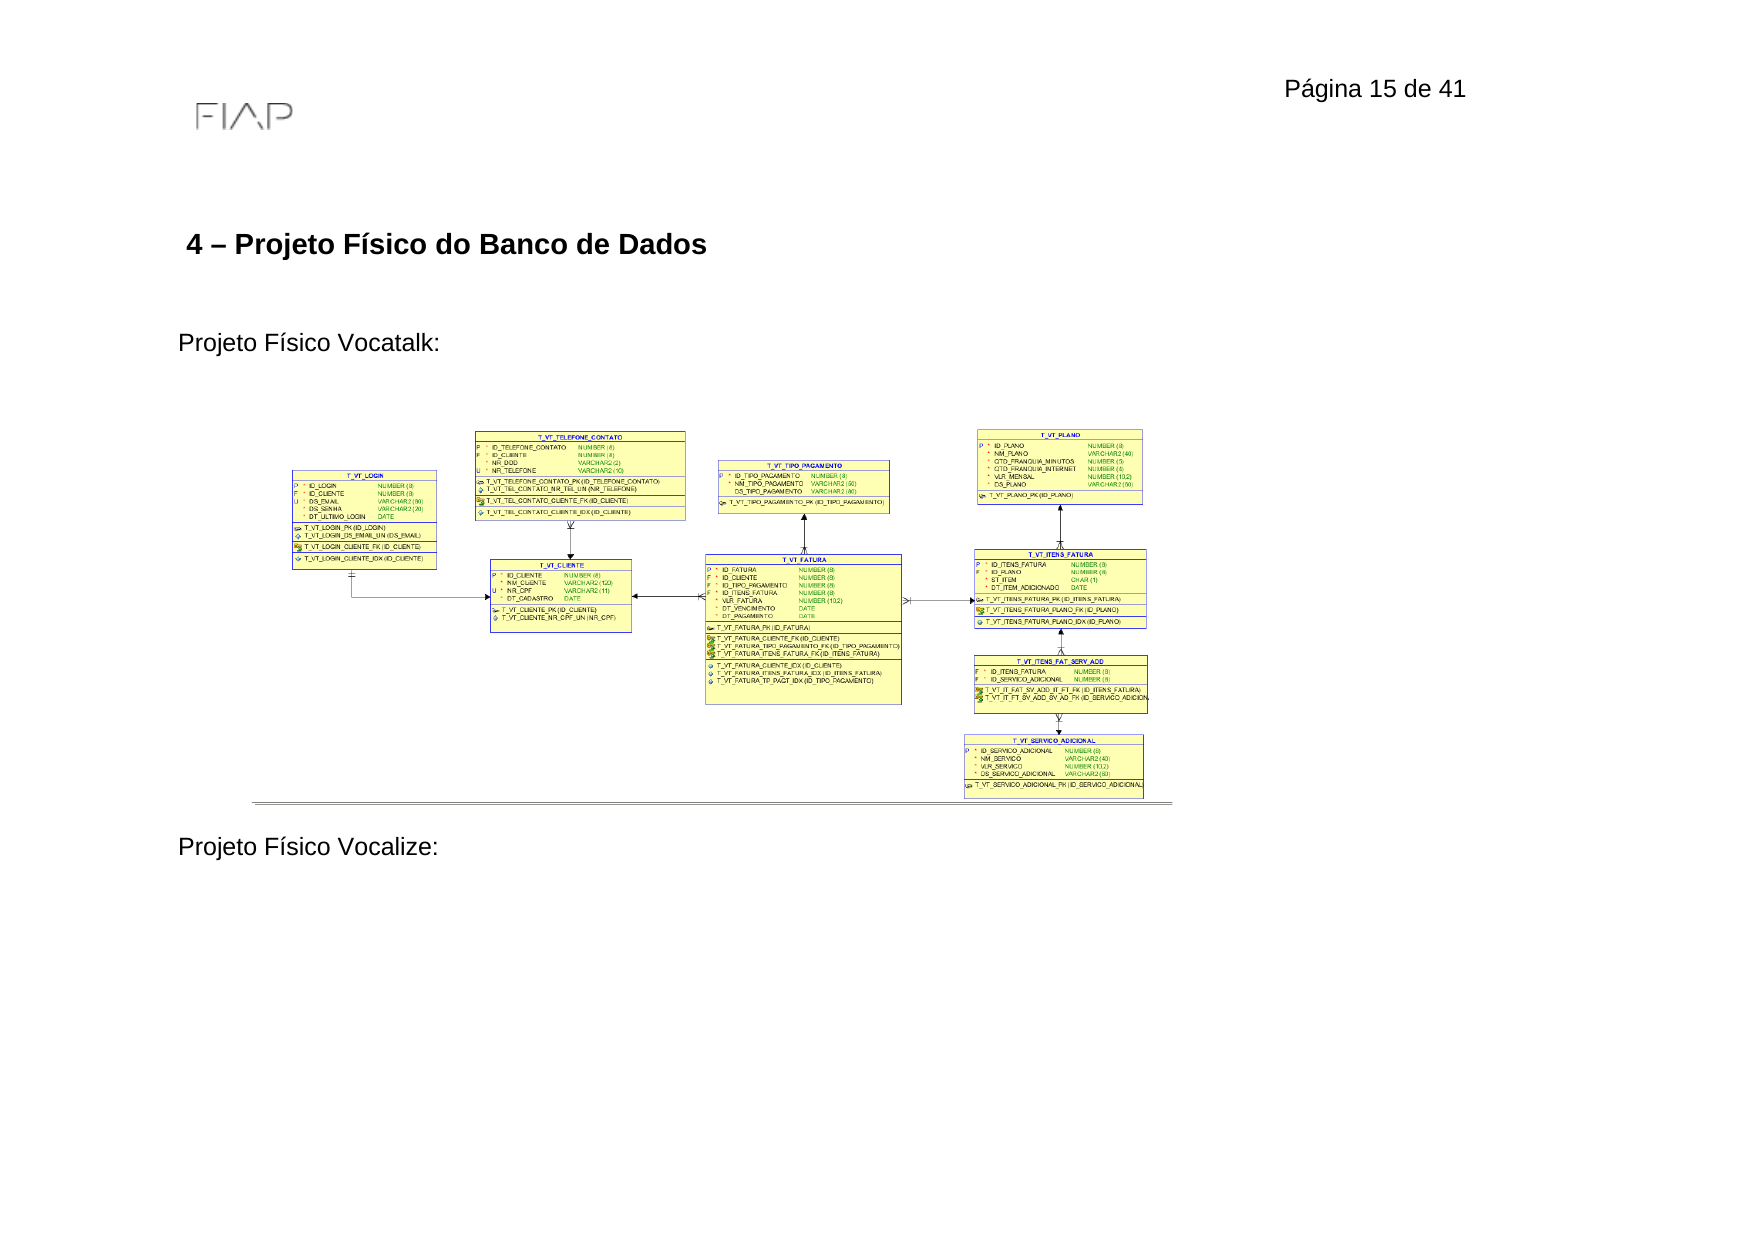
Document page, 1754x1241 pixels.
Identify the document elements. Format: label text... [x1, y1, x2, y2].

picture [251, 383, 1173, 805]
subtitle 4 – Projeto Físico do Banco de Dados [178, 227, 1637, 261]
picture [196, 103, 293, 130]
text Projeto Físico Vocatalk: [178, 327, 1637, 356]
text Projeto Físico Vocalize: [178, 832, 1637, 861]
